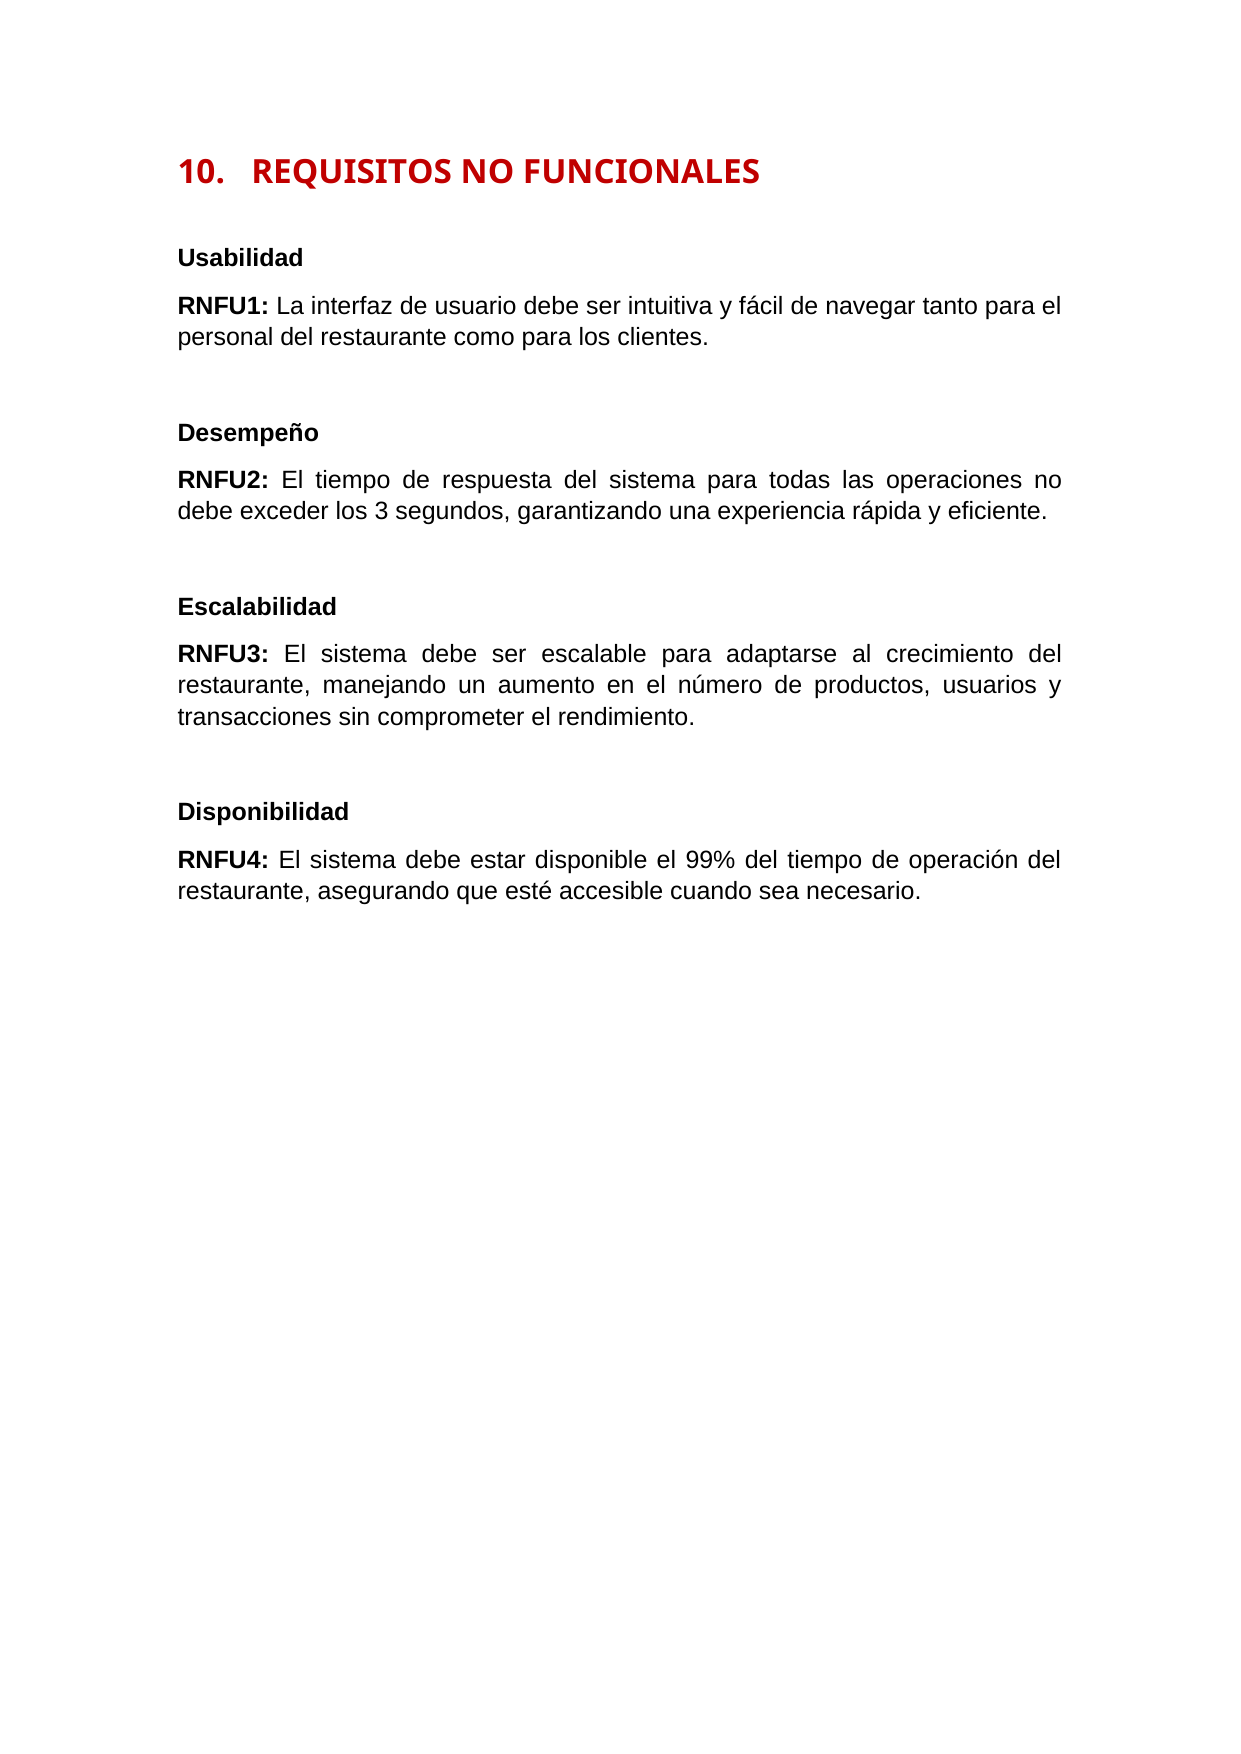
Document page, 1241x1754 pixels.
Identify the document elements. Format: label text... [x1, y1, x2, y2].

text Disponibilidad [177, 797, 1063, 826]
text Usabilidad [177, 243, 1063, 272]
text Desempeño [177, 418, 1063, 446]
subtitle REQUISITOS NO FUNCIONALES [177, 148, 1063, 193]
text RNFU3: El sistema debe ser escalable para adaptarse al crecimiento del restaurante, manejando un aumento en el número de productos, usuarios y transacciones sin comprometer el rendimiento. [177, 639, 1063, 730]
text RNFU1: La interfaz de usuario debe ser intuitiva y fácil de navegar tanto para el personal del restaurante como para los clientes. [177, 291, 1063, 351]
text RNFU4: El sistema debe estar disponible el 99% del tiempo de operación del restaurante, asegurando que esté accesible cuando sea necesario. [177, 845, 1063, 904]
text Escalabilidad [177, 592, 1063, 621]
text RNFU2: El tiempo de respuesta del sistema para todas las operaciones no debe exceder los 3 segundos, garantizando una experiencia rápida y eficiente. [177, 465, 1063, 525]
